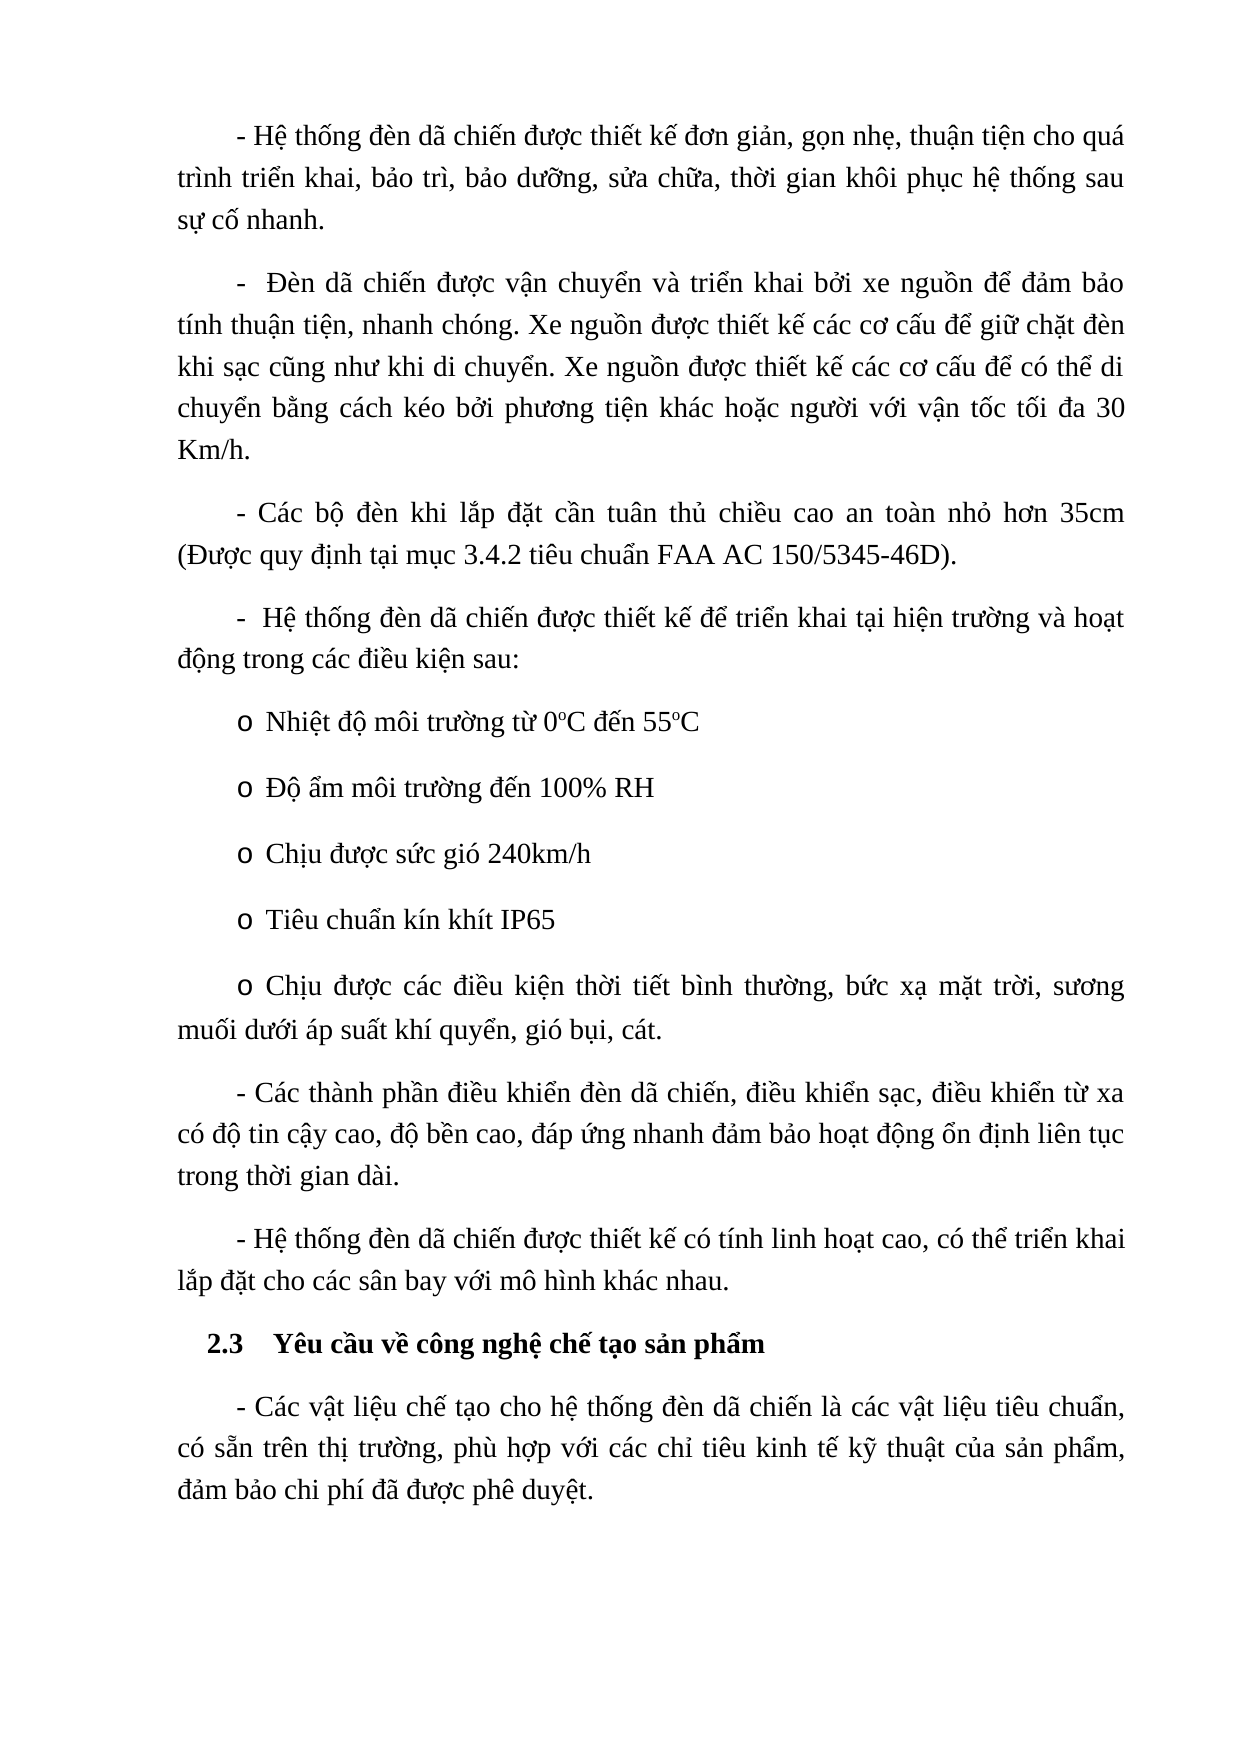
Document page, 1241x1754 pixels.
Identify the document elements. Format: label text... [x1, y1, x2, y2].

text - Hệ thống đèn dã chiến được thiết kế để triển khai tại hiện trường và hoạt động trong các điều kiện sau: [177, 600, 1126, 675]
text - Hệ thống đèn dã chiến được thiết kế có tính linh hoạt cao, có thể triển khai lắp đặt cho các sân bay với mô hình khác nhau. [177, 1221, 1126, 1297]
list Nhiệt độ môi trường từ 0oC đến 55oC [177, 704, 1126, 740]
list Chịu được các điều kiện thời tiết bình thường, bức xạ mặt trời, sương muối dưới áp suất khí quyển, gió bụi, cát. [177, 968, 1126, 1046]
text - Hệ thống đèn dã chiến được thiết kế đơn giản, gọn nhẹ, thuận tiện cho quá trình triển khai, bảo trì, bảo dưỡng, sửa chữa, thời gian khôi phục hệ thống sau sự cố nhanh. [177, 118, 1126, 236]
list Tiêu chuẩn kín khít IP65 [177, 902, 1126, 938]
list Độ ẩm môi trường đến 100% RH [177, 770, 1126, 806]
text - Các vật liệu chế tạo cho hệ thống đèn dã chiến là các vật liệu tiêu chuẩn, có sẵn trên thị trường, phù hợp với các chỉ tiêu kinh tế kỹ thuật của sản phẩm, đảm bảo chi phí đã được phê duyệt. [177, 1389, 1126, 1506]
list Chịu được sức gió 240km/h [177, 836, 1126, 872]
text - Đèn dã chiến được vận chuyển và triển khai bởi xe nguồn để đảm bảo tính thuận tiện, nhanh chóng. Xe nguồn được thiết kế các cơ cấu để giữ chặt đèn khi sạc cũng như khi di chuyển. Xe nguồn được thiết kế các cơ cấu để có thể di chuyển bằng cách kéo bởi phương tiện khác hoặc người với vận tốc tối đa 30 Km/h. [177, 265, 1126, 466]
list Yêu cầu về công nghệ chế tạo sản phẩm [207, 1326, 1126, 1359]
text - Các bộ đèn khi lắp đặt cần tuân thủ chiều cao an toàn nhỏ hơn 35cm (Được quy định tại mục 3.4.2 tiêu chuẩn FAA AC 150/5345-46D). [177, 495, 1126, 571]
text - Các thành phần điều khiển đèn dã chiến, điều khiển sạc, điều khiển từ xa có độ tin cậy cao, độ bền cao, đáp ứng nhanh đảm bảo hoạt động ổn định liên tục trong thời gian dài. [177, 1075, 1126, 1192]
